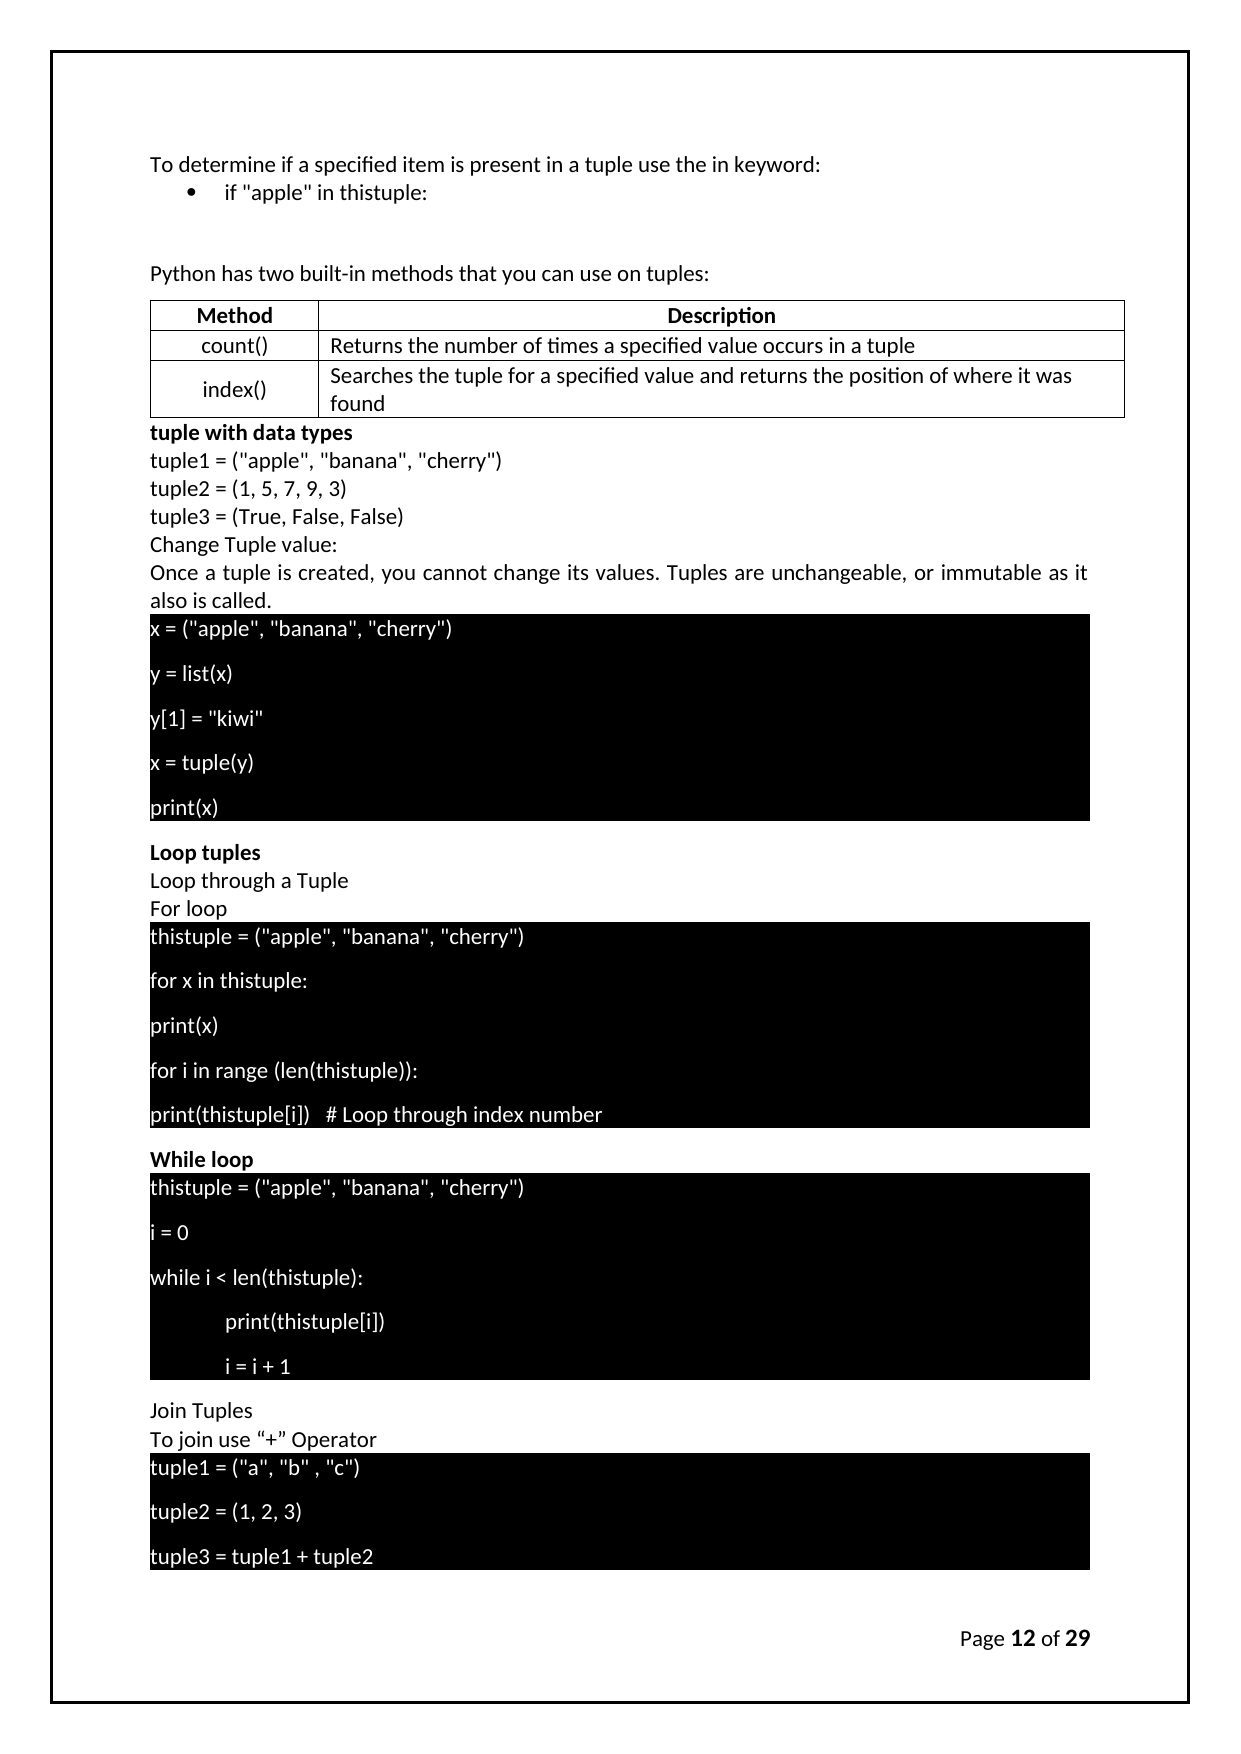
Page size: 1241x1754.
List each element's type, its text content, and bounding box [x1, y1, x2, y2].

table_cell index() [151, 361, 318, 417]
text While loop [150, 1145, 1090, 1173]
table_cell count() [151, 331, 318, 360]
text x = tuple(y) [150, 748, 1090, 776]
text thistuple = ("apple", "banana", "cherry") [150, 1173, 1090, 1201]
text Join Tuples [150, 1397, 1090, 1425]
table_cell Searches the tuple for a specified value and returns the position of where it was found [319, 361, 1124, 417]
text print(x) [150, 793, 1090, 821]
table_header Description [319, 301, 1124, 330]
text Python has two built-in methods that you can use on tuples: [150, 259, 1090, 287]
text for x in thistuple: [150, 966, 1090, 994]
text x = ("apple", "banana", "cherry") [150, 614, 1090, 642]
text y[1] = "kiwi" [150, 704, 1090, 732]
text tuple1 = ("apple", "banana", "cherry") [150, 446, 1090, 474]
text y = list(x) [150, 659, 1090, 687]
text For loop [150, 894, 1090, 922]
text print(thistuple[i]) # Loop through index number [150, 1101, 1090, 1128]
text while i < len(thistuple): [150, 1263, 1090, 1291]
list if "apple" in thistuple: [187, 178, 1090, 206]
text Once a tuple is created, you cannot change its values. Tuples are unchangeable, or immutable as it also is called. [150, 558, 1090, 614]
text Loop through a Tuple [150, 866, 1090, 894]
table_cell Returns the number of times a specified value occurs in a tuple [319, 331, 1124, 360]
text To determine if a specified item is present in a tuple use the in keyword: [150, 150, 1090, 178]
text thistuple = ("apple", "banana", "cherry") [150, 922, 1090, 950]
text for i in range (len(thistuple)): [150, 1056, 1090, 1084]
table_header Method [151, 301, 318, 330]
text print(x) [150, 1011, 1090, 1039]
text To join use “+” Operator [150, 1425, 1090, 1453]
text tuple1 = ("a", "b" , "c") [150, 1453, 1090, 1481]
text tuple2 = (1, 5, 7, 9, 3) [150, 474, 1090, 502]
text tuple with data types [150, 418, 1090, 446]
text i = 0 [150, 1218, 1090, 1246]
text tuple2 = (1, 2, 3) [150, 1497, 1090, 1525]
text tuple3 = (True, False, False) [150, 502, 1090, 530]
text Loop tuples [150, 838, 1090, 866]
text i = i + 1 [150, 1352, 1090, 1380]
text tuple3 = tuple1 + tuple2 [150, 1542, 1090, 1570]
text Change Tuple value: [150, 530, 1090, 558]
text print(thistuple[i]) [150, 1307, 1090, 1335]
